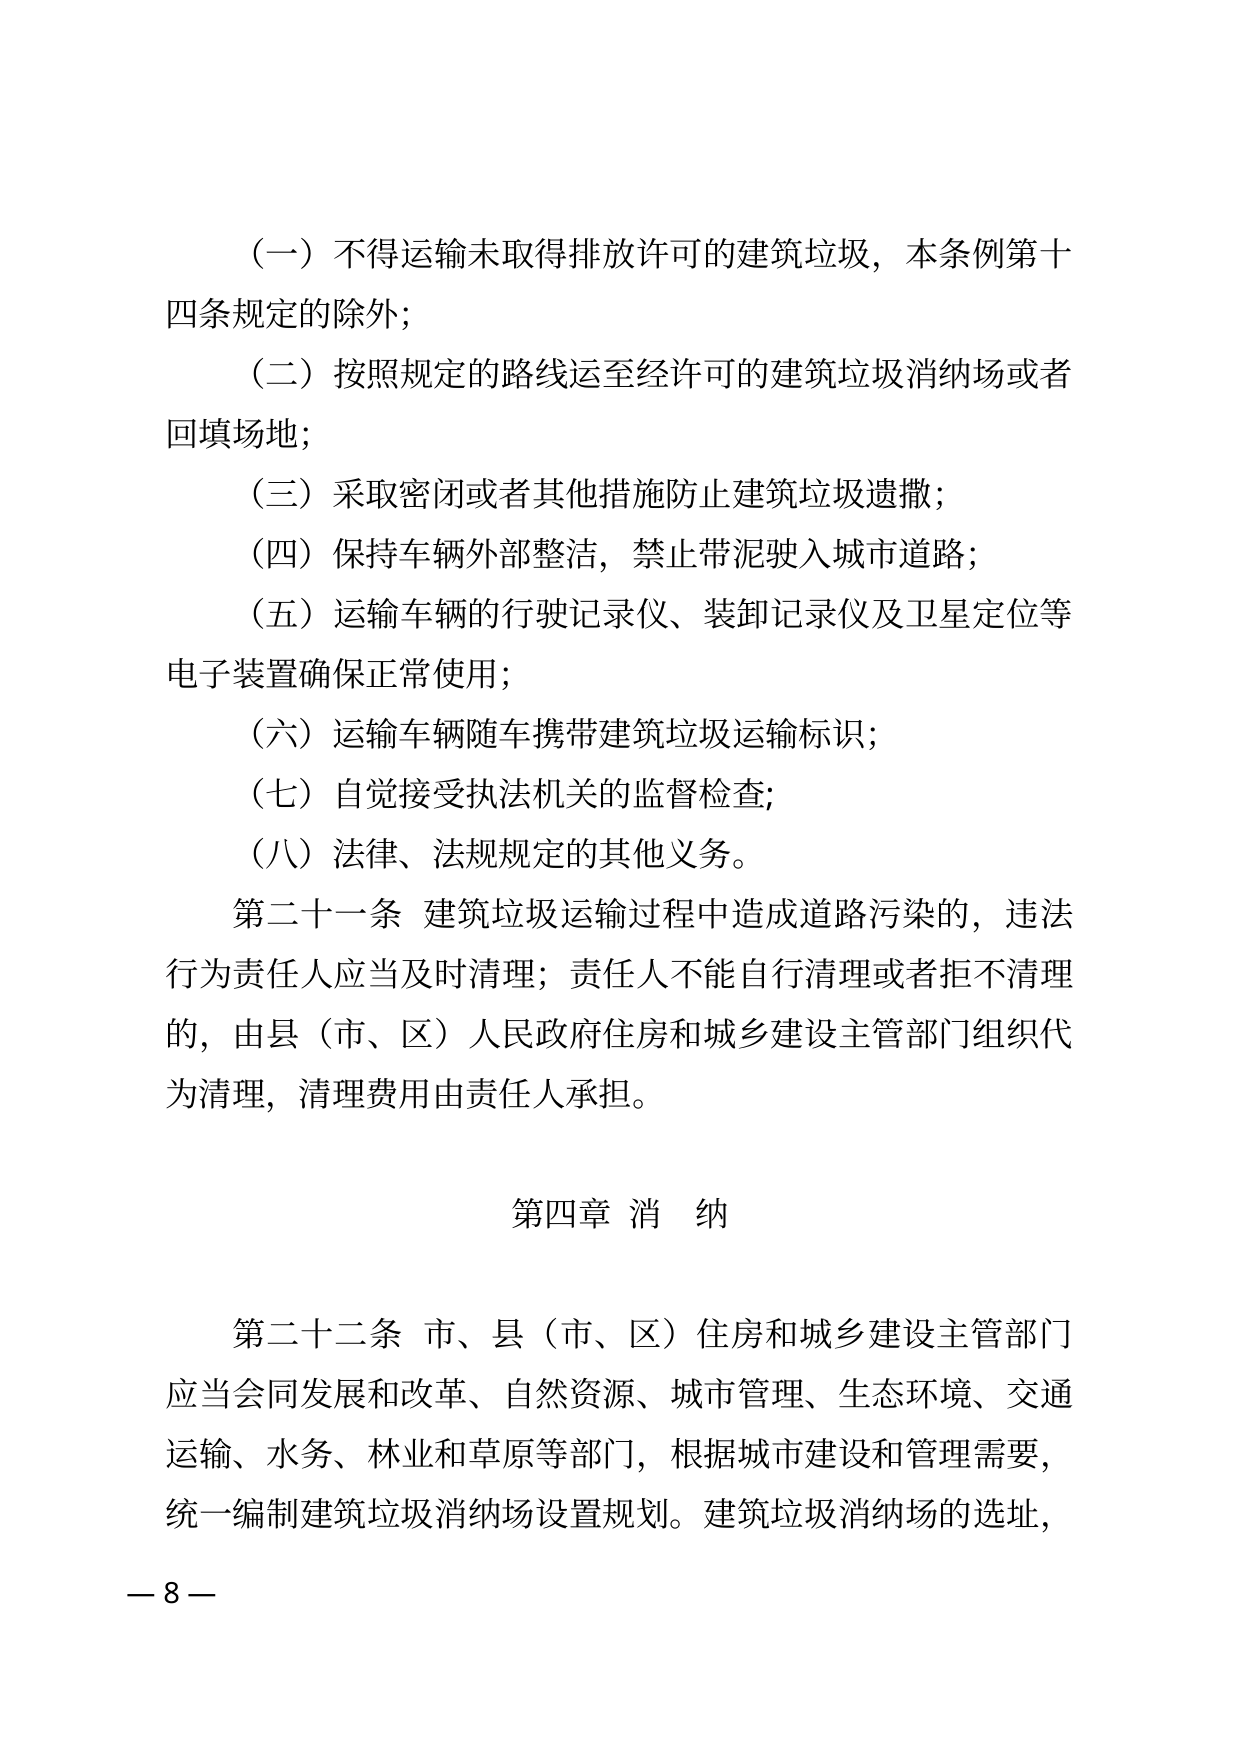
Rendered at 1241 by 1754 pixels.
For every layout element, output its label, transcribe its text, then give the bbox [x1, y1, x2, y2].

text （八）法律、法规规定的其他义务。 [165, 818, 1075, 878]
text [165, 1298, 1075, 1538]
text （二）按照规定的路线运至经许可的建筑垃圾消纳场或者回填场地； [165, 338, 1075, 458]
text （三）采取密闭或者其他措施防止建筑垃圾遗撒； [165, 458, 1075, 518]
text 第二十一条 建筑垃圾运输过程中造成道路污染的，违法行为责任人应当及时清理；责任人不能自行清理或者拒不清理的，由县（市、区）人民政府住房和城乡建设主管部门组织代为清理，清理费用由责任人承担。 [165, 878, 1075, 1118]
text （一）不得运输未取得排放许可的建筑垃圾，本条例第十四条规定的除外； [165, 218, 1075, 338]
text （四）保持车辆外部整洁，禁止带泥驶入城市道路； [165, 518, 1075, 578]
text 第四章 消 纳 [165, 1178, 1075, 1238]
text （五）运输车辆的行驶记录仪、装卸记录仪及卫星定位等电子装置确保正常使用； [165, 578, 1075, 698]
text （六）运输车辆随车携带建筑垃圾运输标识； [165, 698, 1075, 758]
text （七）自觉接受执法机关的监督检查; [165, 758, 1075, 818]
